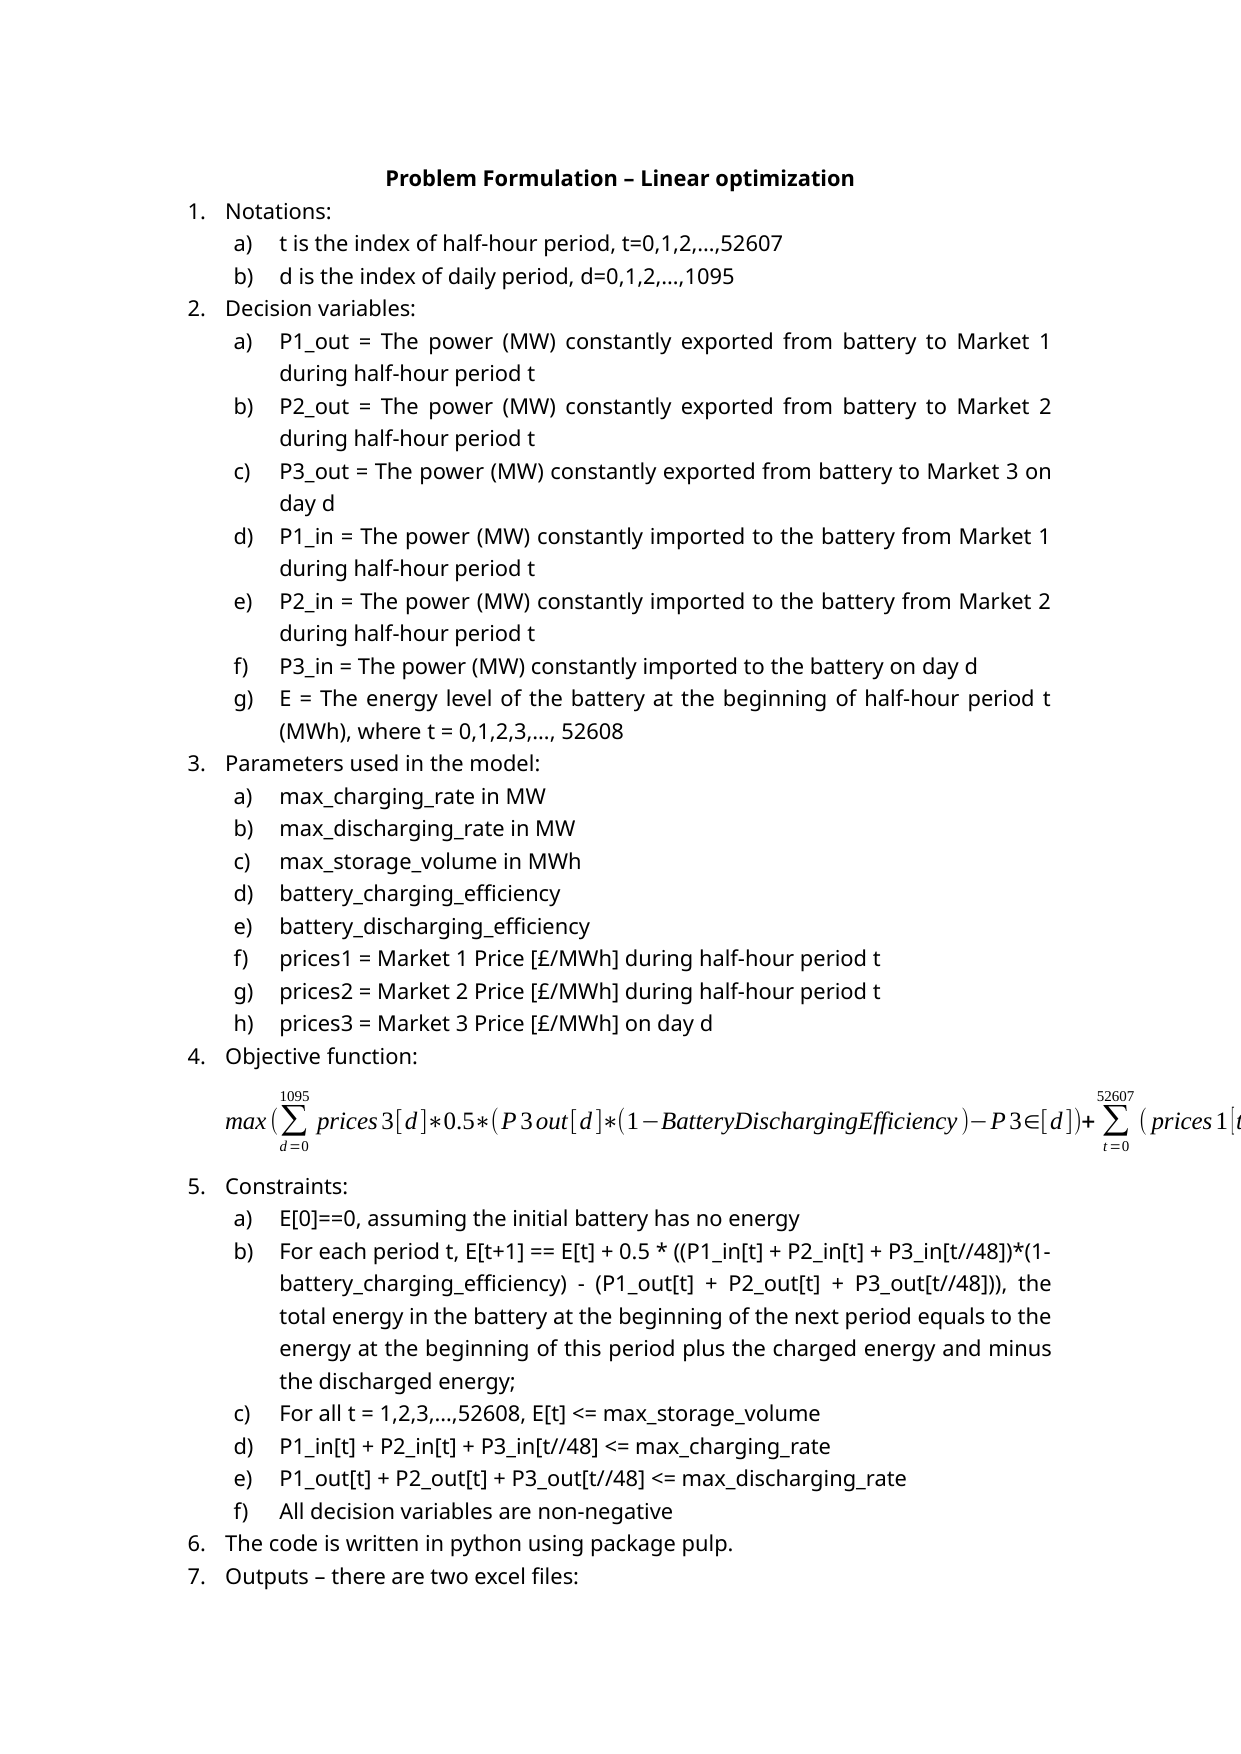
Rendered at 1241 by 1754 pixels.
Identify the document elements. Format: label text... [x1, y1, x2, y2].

list The code is written in python using package pulp. [187, 1527, 1053, 1559]
list battery_charging_efficiency [233, 877, 1053, 909]
list Outputs – there are two excel files: [187, 1559, 1053, 1592]
list prices3 = Market 3 Price [£/MWh] on day d [233, 1007, 1053, 1039]
list E[0]==0, assuming the initial battery has no energy [233, 1202, 1053, 1234]
list Parameters used in the model: [187, 747, 1053, 779]
list prices2 = Market 2 Price [£/MWh] during half-hour period t [233, 974, 1053, 1007]
list Notations: [187, 194, 1053, 227]
list max_discharging_rate in MW [233, 812, 1053, 844]
list d is the index of daily period, d=0,1,2,…,1095 [233, 259, 1053, 292]
list P1_in[t] + P2_in[t] + P3_in[t//48] <= max_charging_rate [233, 1429, 1053, 1462]
text Problem Formulation – Linear optimization [187, 162, 1053, 194]
list E = The energy level of the battery at the beginning of half-hour period t (MWh), where t = 0,1,2,3,…, 52608 [233, 682, 1053, 747]
list P2_out = The power (MW) constantly exported from battery to Market 2 during half-hour period t [233, 389, 1053, 454]
list For all t = 1,2,3,…,52608, E[t] <= max_storage_volume [233, 1397, 1053, 1429]
list t is the index of half-hour period, t=0,1,2,…,52607 [233, 227, 1053, 259]
list Decision variables: [187, 292, 1053, 324]
list P1_in = The power (MW) constantly imported to the battery from Market 1 during half-hour period t [233, 519, 1053, 584]
list max_storage_volume in MWh [233, 844, 1053, 877]
list For each period t, E[t+1] == E[t] + 0.5 * ((P1_in[t] + P2_in[t] + P3_in[t//48])*(1-battery_charging_efficiency) - (P1_out[t] + P2_out[t] + P3_out[t//48])), the total energy in the battery at the beginning of the next period equals to the energy at the beginning of this period plus the charged energy and minus the discharged energy; [233, 1234, 1053, 1397]
list P2_in = The power (MW) constantly imported to the battery from Market 2 during half-hour period t [233, 584, 1053, 649]
list P1_out = The power (MW) constantly exported from battery to Market 1 during half-hour period t [233, 324, 1053, 389]
list All decision variables are non-negative [233, 1494, 1053, 1527]
list Constraints: [187, 1169, 1053, 1202]
list P3_in = The power (MW) constantly imported to the battery on day d [233, 649, 1053, 682]
list battery_discharging_efficiency [233, 909, 1053, 942]
list prices1 = Market 1 Price [£/MWh] during half-hour period t [233, 942, 1053, 974]
list max_charging_rate in MW [233, 779, 1053, 812]
list P3_out = The power (MW) constantly exported from battery to Market 3 on day d [233, 454, 1053, 519]
list Objective function: [187, 1039, 1053, 1072]
list P1_out[t] + P2_out[t] + P3_out[t//48] <= max_discharging_rate [233, 1462, 1053, 1494]
